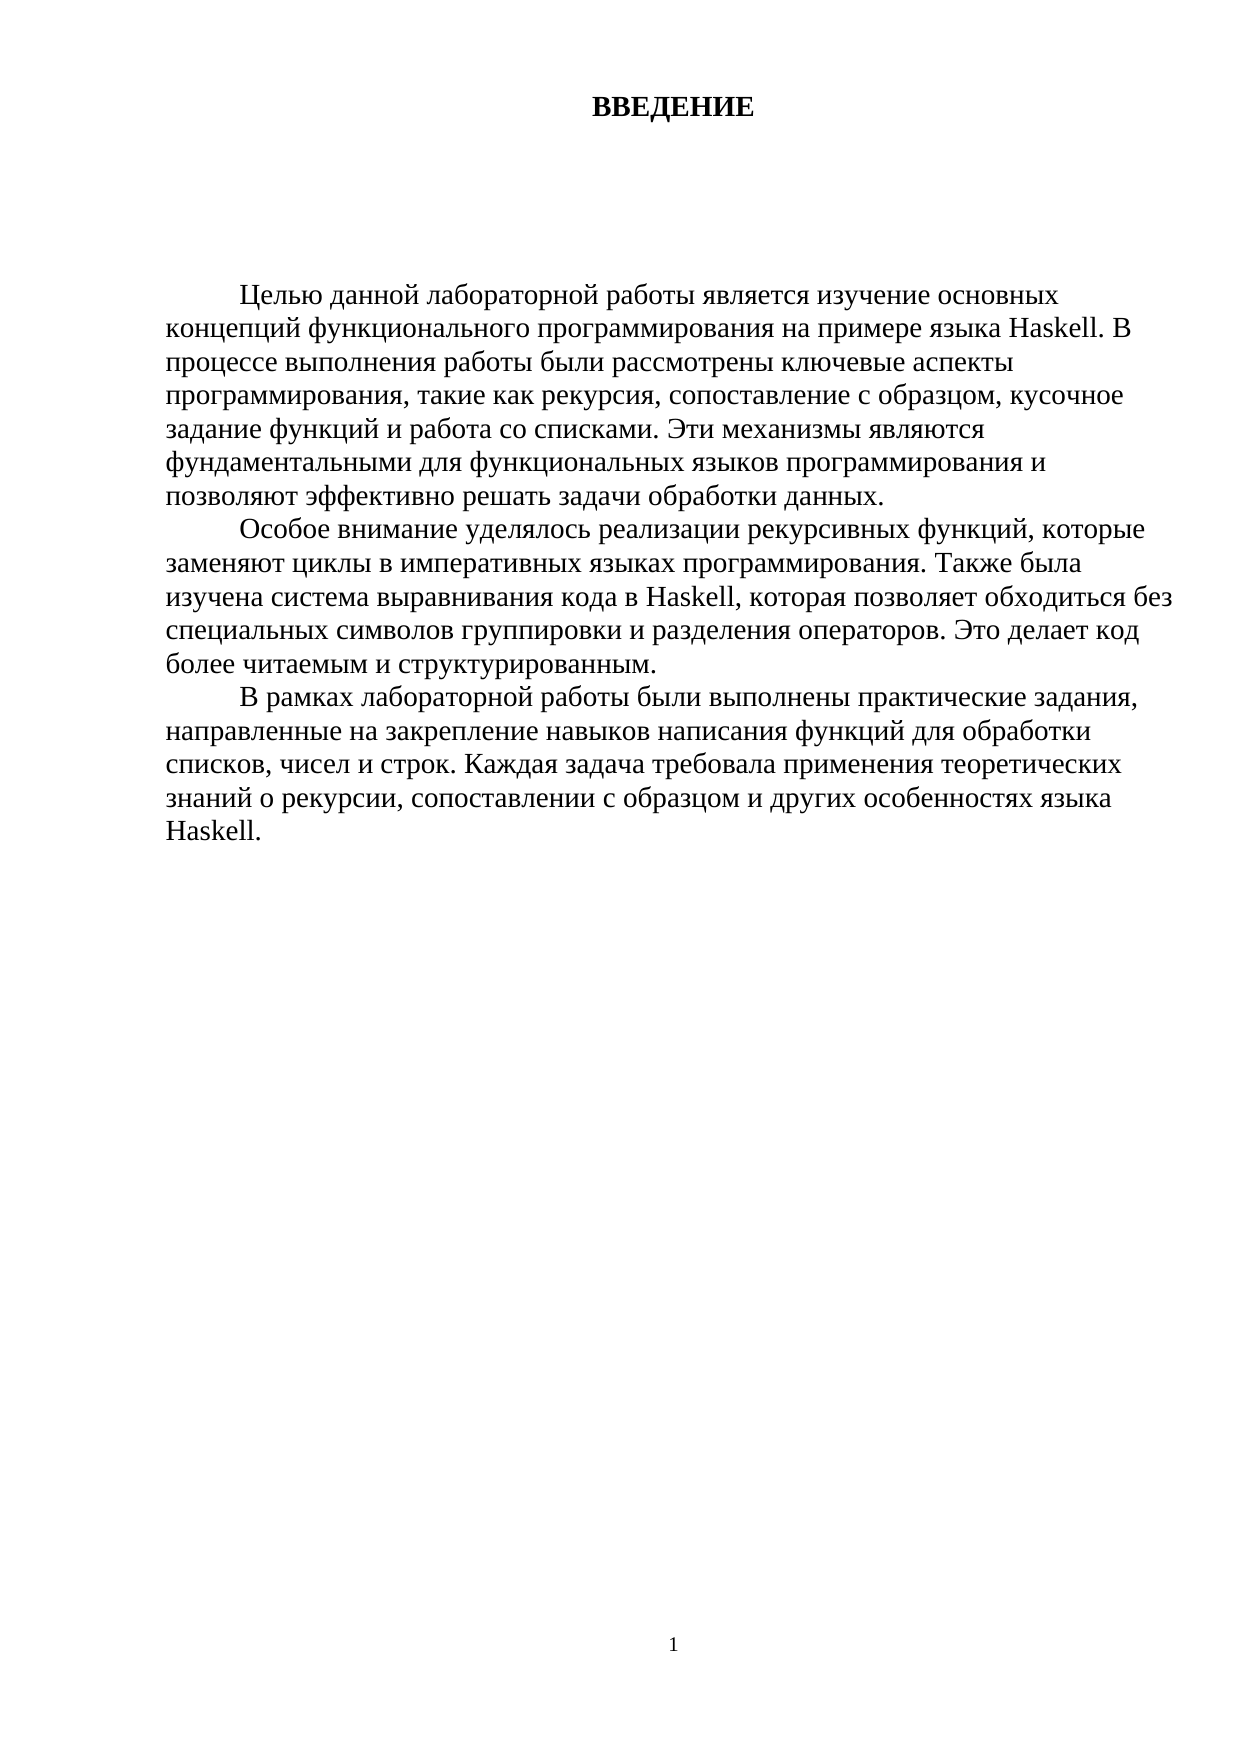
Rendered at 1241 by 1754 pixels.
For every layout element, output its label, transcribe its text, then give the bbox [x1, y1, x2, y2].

text Введение [165, 89, 1181, 122]
text В рамках лабораторной работы были выполнены практические задания, направленные на закрепление навыков написания функций для обработки списков, чисел и строк. Каждая задача требовала применения теоретических знаний о рекурсии, сопоставлении с образцом и других особенностях языка Haskell. [165, 679, 1181, 847]
text Целью данной лабораторной работы является изучение основных концепций функционального программирования на примере языка Haskell. В процессе выполнения работы были рассмотрены ключевые аспекты программирования, такие как рекурсия, сопоставление с образцом, кусочное задание функций и работа со списками. Эти механизмы являются фундаментальными для функциональных языков программирования и позволяют эффективно решать задачи обработки данных. [165, 277, 1181, 512]
text Особое внимание уделялось реализации рекурсивных функций, которые заменяют циклы в императивных языках программирования. Также была изучена система выравнивания кода в Haskell, которая позволяет обходиться без специальных символов группировки и разделения операторов. Это делает код более читаемым и структурированным. [165, 512, 1181, 679]
